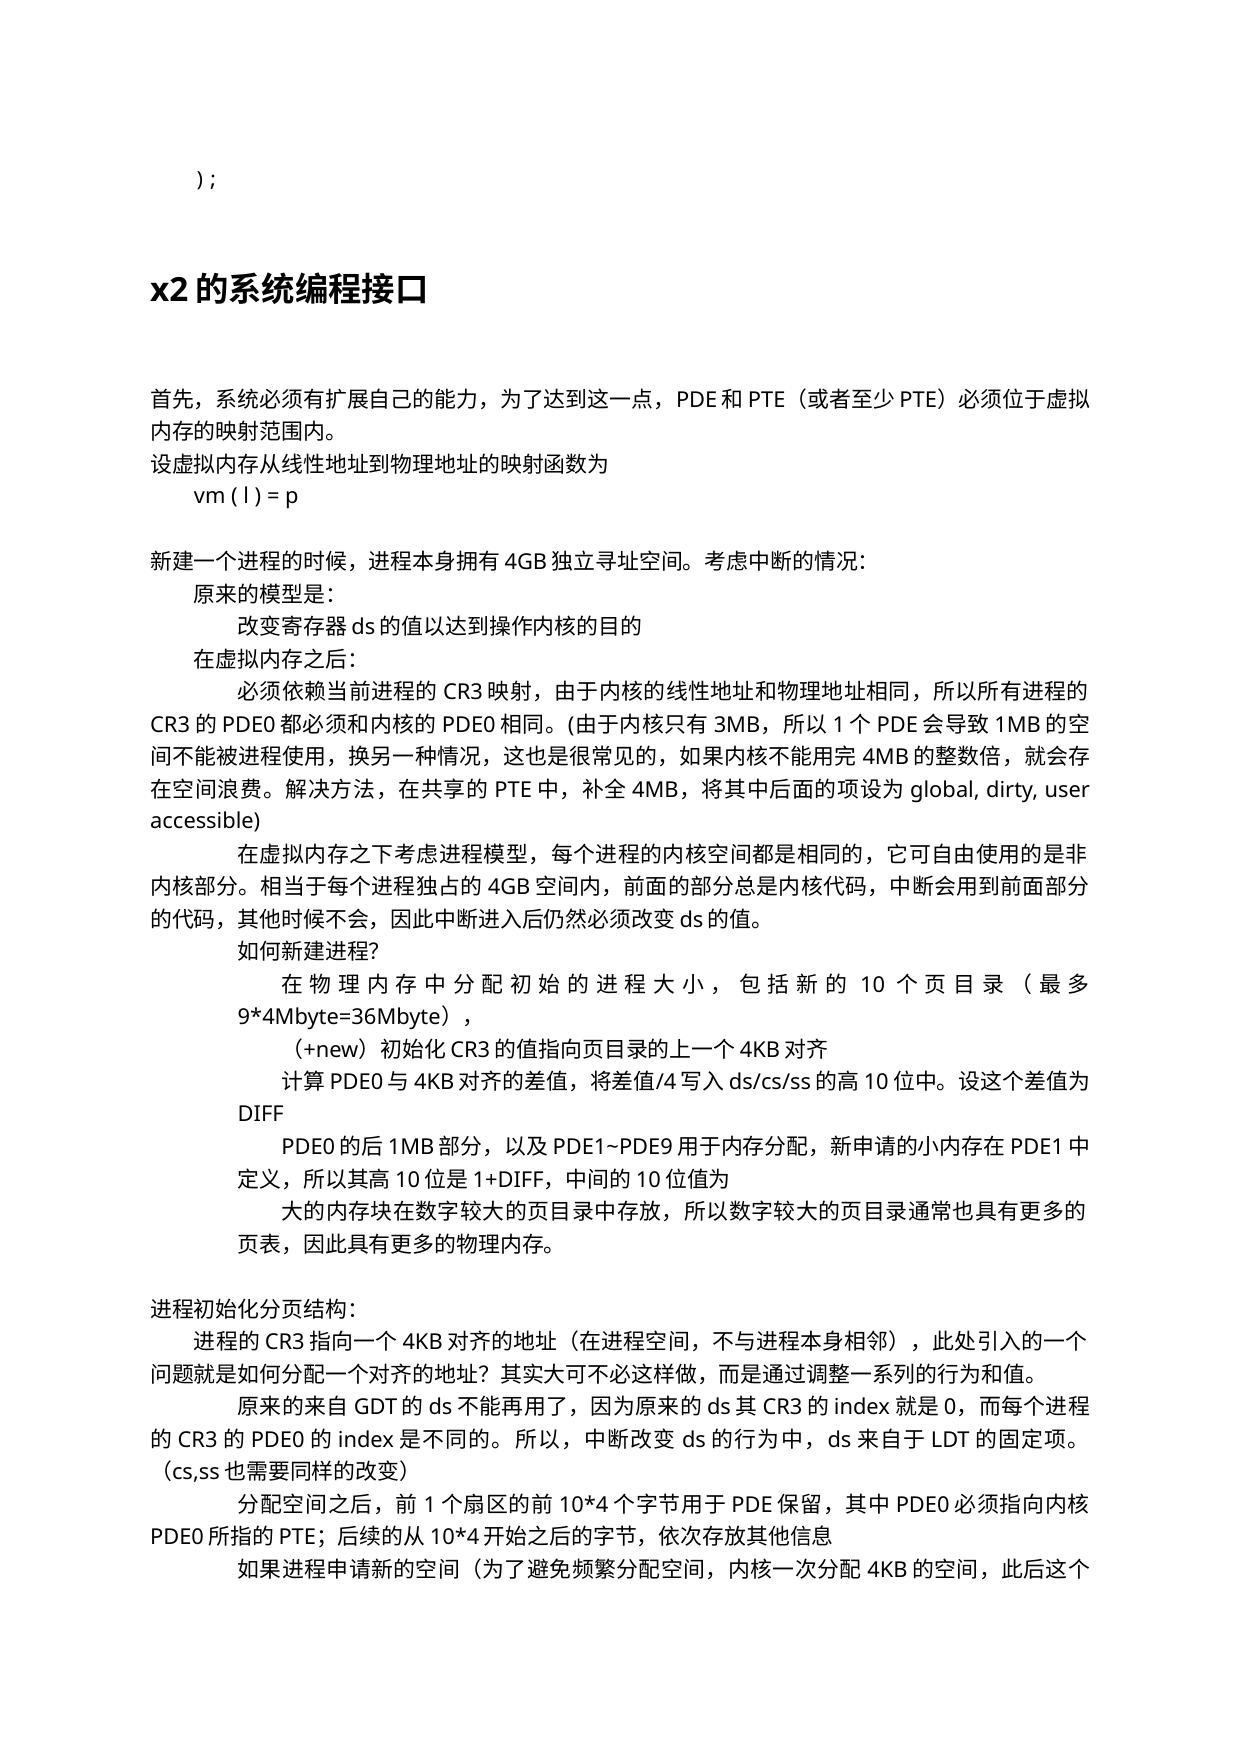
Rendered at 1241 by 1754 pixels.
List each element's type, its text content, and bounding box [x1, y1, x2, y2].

subtitle x2的系统编程接口 [150, 254, 1090, 319]
text （+new）初始化CR3的值指向页目录的上一个4KB对齐 [237, 1031, 1090, 1064]
text vm ( l ) = p [150, 479, 1090, 511]
text 原来的来自GDT的ds不能再用了，因为原来的ds其CR3的index就是0，而每个进程的CR3的PDE0的index是不同的。所以，中断改变ds的行为中，ds来自于LDT的固定项。（cs,ss也需要同样的改变） [150, 1389, 1090, 1486]
text ); [150, 162, 1090, 194]
text 进程初始化分页结构： [150, 1291, 1090, 1324]
text 新建一个进程的时候，进程本身拥有4GB独立寻址空间。考虑中断的情况： [150, 544, 1090, 576]
text 进程的CR3指向一个4KB对齐的地址（在进程空间，不与进程本身相邻），此处引入的一个问题就是如何分配一个对齐的地址？其实大可不必这样做，而是通过调整一系列的行为和值。 [150, 1324, 1090, 1389]
text 在虚拟内存之后： [150, 641, 1090, 674]
text 必须依赖当前进程的CR3映射，由于内核的线性地址和物理地址相同，所以所有进程的CR3的PDE0都必须和内核的PDE0相同。(由于内核只有3MB，所以1个PDE会导致1MB的空间不能被进程使用，换另一种情况，这也是很常见的，如果内核不能用完4MB的整数倍，就会存在空间浪费。解决方法，在共享的PTE中，补全4MB，将其中后面的项设为global, dirty, user accessible) [150, 674, 1090, 836]
text 在虚拟内存之下考虑进程模型，每个进程的内核空间都是相同的，它可自由使用的是非内核部分。相当于每个进程独占的4GB空间内，前面的部分总是内核代码，中断会用到前面部分的代码，其他时候不会，因此中断进入后仍然必须改变ds的值。 [150, 836, 1090, 934]
text 首先，系统必须有扩展自己的能力，为了达到这一点，PDE和PTE（或者至少PTE）必须位于虚拟内存的映射范围内。 [150, 381, 1090, 446]
text 设虚拟内存从线性地址到物理地址的映射函数为 [150, 446, 1090, 479]
text 大的内存块在数字较大的页目录中存放，所以数字较大的页目录通常也具有更多的页表，因此具有更多的物理内存。 [237, 1194, 1090, 1259]
text 如何新建进程？ [150, 934, 1090, 966]
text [150, 1551, 1090, 1584]
text 原来的模型是： [150, 576, 1090, 609]
text 改变寄存器ds的值以达到操作内核的目的 [150, 609, 1090, 641]
text PDE0的后1MB部分，以及PDE1~PDE9用于内存分配，新申请的小内存在PDE1中定义，所以其高10位是1+DIFF，中间的10位值为 [237, 1129, 1090, 1194]
text 计算PDE0与4KB对齐的差值，将差值/4写入ds/cs/ss的高10位中。设这个差值为DIFF [237, 1064, 1090, 1129]
text 分配空间之后，前1个扇区的前10*4个字节用于PDE保留，其中PDE0必须指向内核PDE0所指的PTE；后续的从10*4开始之后的字节，依次存放其他信息 [150, 1486, 1090, 1551]
text 在物理内存中分配初始的进程大小，包括新的10个页目录（最多9*4Mbyte=36Mbyte）， [237, 966, 1090, 1031]
